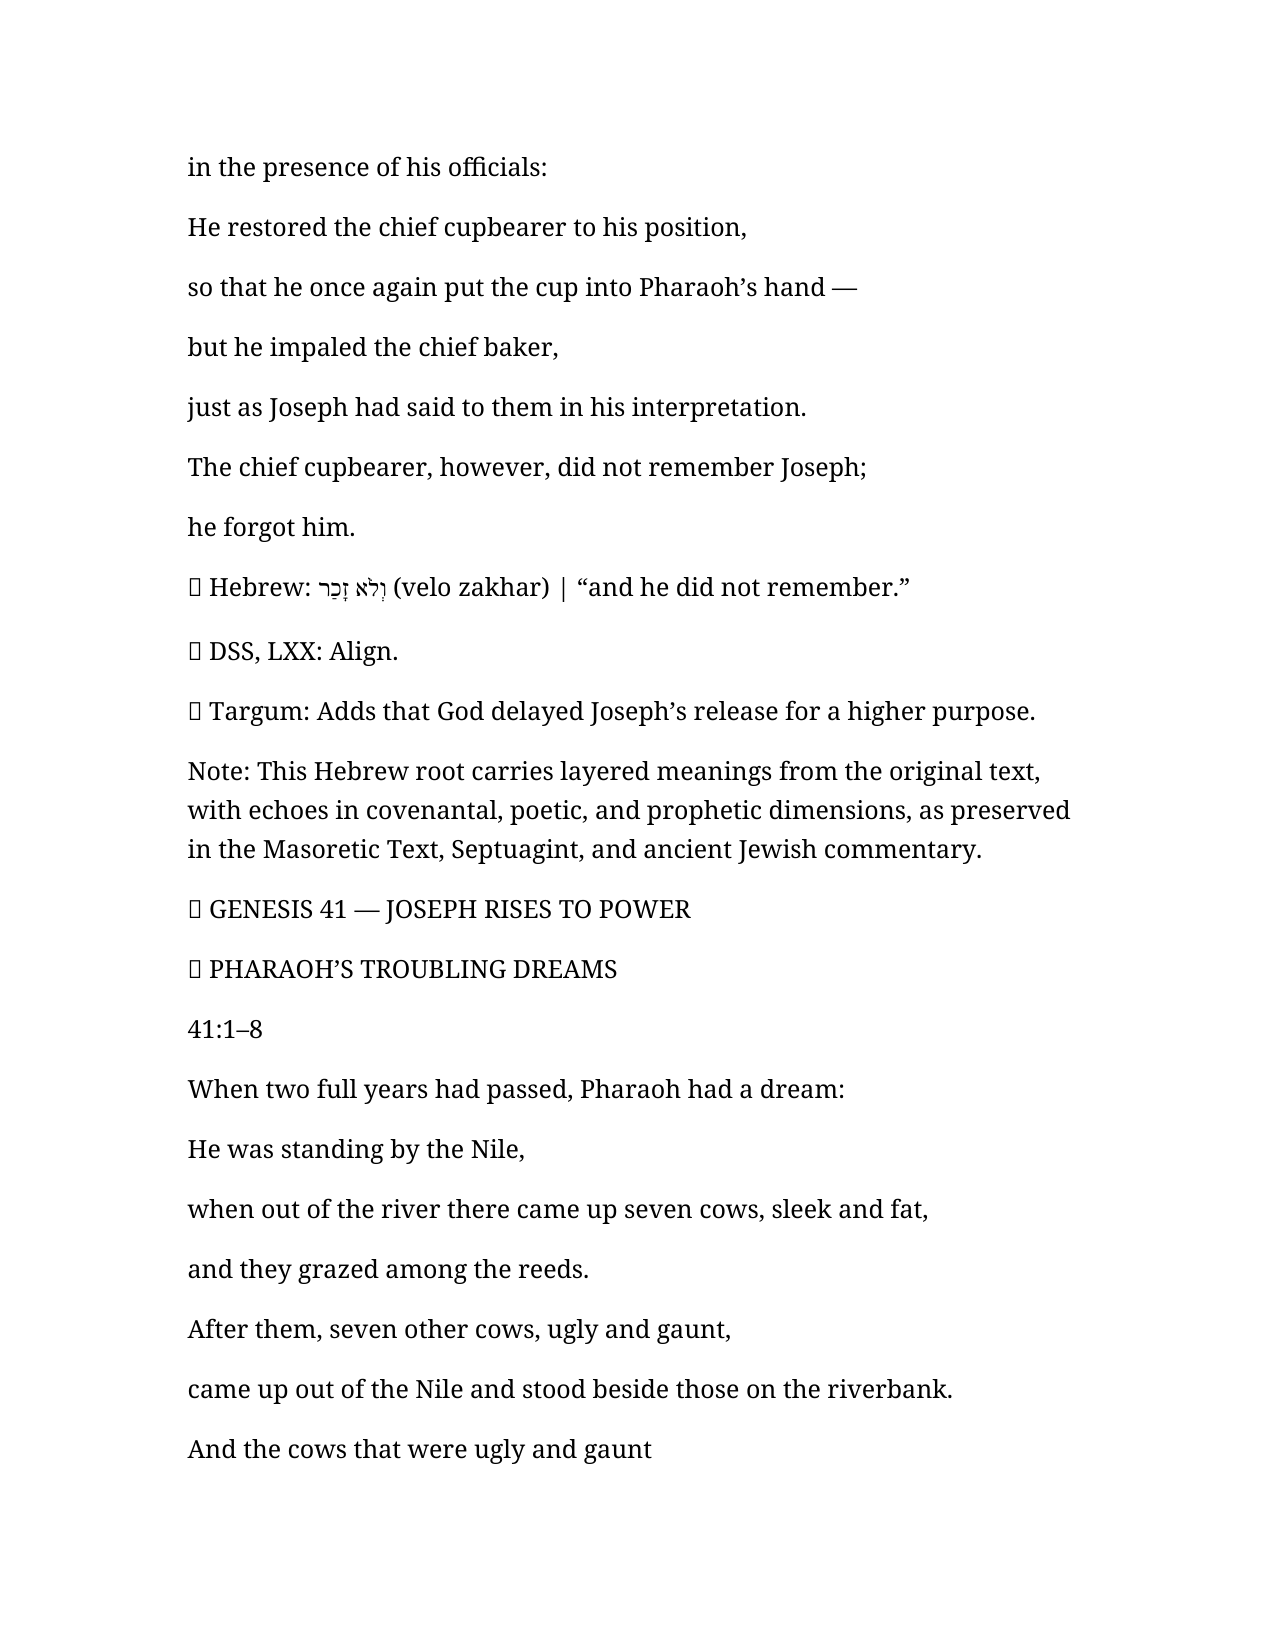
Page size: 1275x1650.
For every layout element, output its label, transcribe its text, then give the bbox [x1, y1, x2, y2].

text After them, seven other cows, ugly and gaunt, [187, 1312, 1087, 1346]
text when out of the river there came up seven cows, sleek and fat, [187, 1192, 1087, 1226]
text The chief cupbearer, however, did not remember Joseph; [187, 450, 1087, 484]
text he forgot him. [187, 510, 1087, 544]
text ✅ Targum: Adds that God delayed Joseph’s release for a higher purpose. [187, 693, 1087, 727]
text and they grazed among the reeds. [187, 1252, 1087, 1286]
text just as Joseph had said to them in his interpretation. [187, 390, 1087, 424]
text 📜 PHARAOH’S TROUBLING DREAMS [187, 952, 1087, 986]
text Note: This Hebrew root carries layered meanings from the original text, with echoes in covenantal, poetic, and prophetic dimensions, as preserved in the Masoretic Text, Septuagint, and ancient Jewish commentary. [187, 753, 1087, 866]
text He restored the chief cupbearer to his position, [187, 210, 1087, 244]
text When two full years had passed, Pharaoh had a dream: [187, 1072, 1087, 1106]
text ✅ Hebrew: וְלֹא זָכַר (velo zakhar) | “and he did not remember.” [187, 570, 1087, 607]
text 📜 GENESIS 41 — JOSEPH RISES TO POWER [187, 892, 1087, 926]
text 41:1–8 [187, 1012, 1087, 1046]
text And the cows that were ugly and gaunt [187, 1432, 1087, 1466]
text ✅ DSS, LXX: Align. [187, 633, 1087, 667]
text He was standing by the Nile, [187, 1132, 1087, 1166]
text in the presence of his officials: [187, 150, 1087, 184]
text so that he once again put the cup into Pharaoh’s hand — [187, 270, 1087, 304]
text came up out of the Nile and stood beside those on the riverbank. [187, 1372, 1087, 1406]
text but he impaled the chief baker, [187, 330, 1087, 364]
